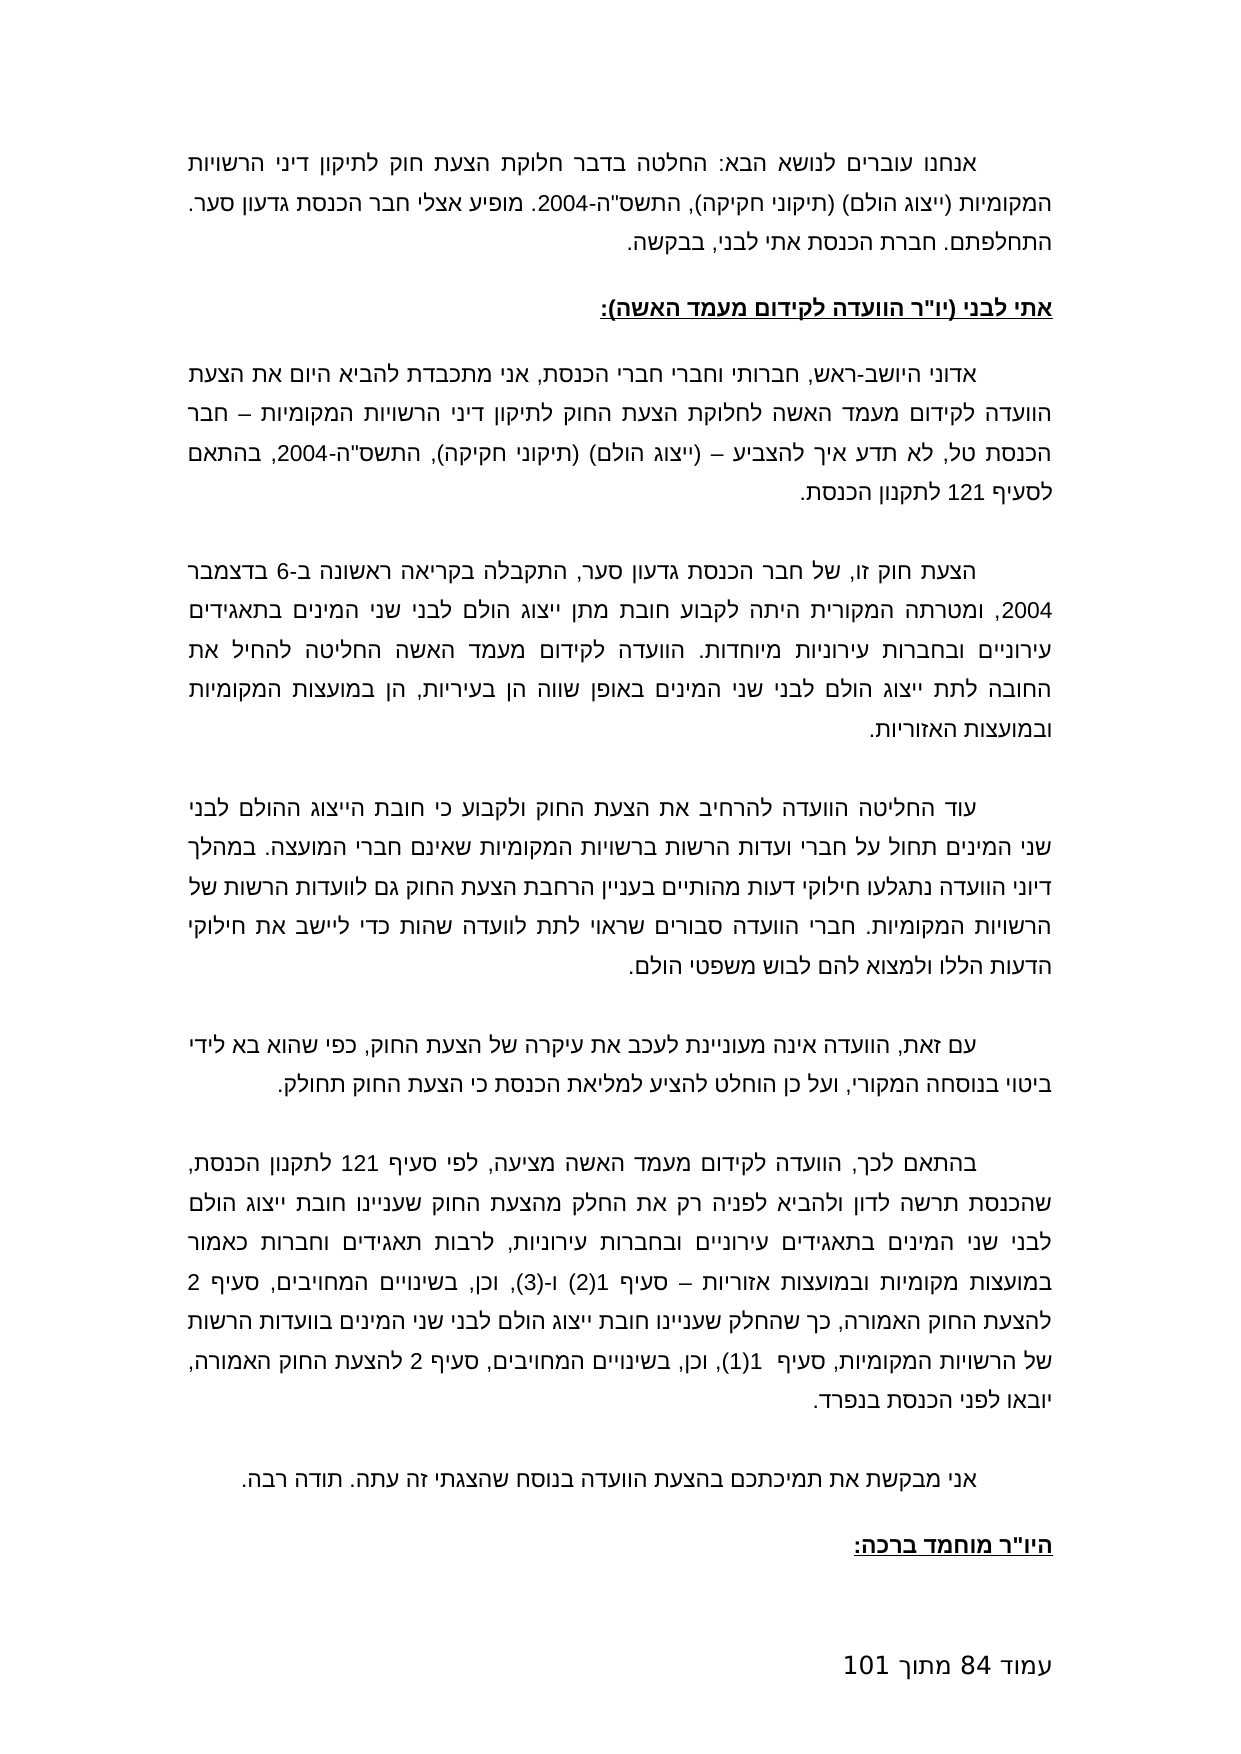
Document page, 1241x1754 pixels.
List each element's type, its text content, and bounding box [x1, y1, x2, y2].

text אדוני היושב-ראש, חברותי וחברי חברי הכנסת, אני מתכבדת להביא היום את הצעת הוועדה לקידום מעמד האשה לחלוקת הצעת החוק לתיקון דיני הרשויות המקומיות – חבר הכנסת טל, לא תדע איך להצביע – (ייצוג הולם) (תיקוני חקיקה), התשס"ה-2004, בהתאם לסעיף 121 לתקנון הכנסת. [187, 361, 1053, 505]
text הצעת חוק זו, של חבר הכנסת גדעון סער, התקבלה בקריאה ראשונה ב-6 בדצמבר 2004, ומטרתה המקורית היתה לקבוע חובת מתן ייצוג הולם לבני שני המינים בתאגידים עירוניים ובחברות עירוניות מיוחדות. הוועדה לקידום מעמד האשה החליטה להחיל את החובה לתת ייצוג הולם לבני שני המינים באופן שווה הן בעיריות, הן במועצות המקומיות ובמועצות האזוריות. [187, 558, 1053, 742]
text אני מבקשת את תמיכתכם בהצעת הוועדה בנוסח שהצגתי זה עתה. תודה רבה. [187, 1466, 1053, 1492]
text עוד החליטה הוועדה להרחיב את הצעת החוק ולקבוע כי חובת הייצוג ההולם לבני שני המינים תחול על חברי ועדות הרשות ברשויות המקומיות שאינם חברי המועצה. במהלך דיוני הוועדה נתגלעו חילוקי דעות מהותיים בעניין הרחבת הצעת החוק גם לוועדות הרשות של הרשויות המקומיות. חברי הוועדה סבורים שראוי לתת לוועדה שהות כדי ליישב את חילוקי הדעות הללו ולמצוא להם לבוש משפטי הולם. [187, 795, 1053, 979]
text אנחנו עוברים לנושא הבא: החלטה בדבר חלוקת הצעת חוק לתיקון דיני הרשויות המקומיות (ייצוג הולם) (תיקוני חקיקה), התשס"ה-2004. מופיע אצלי חבר הכנסת גדעון סער. התחלפתם. חברת הכנסת אתי לבני, בבקשה. [187, 150, 1053, 255]
text היו"ר מוחמד ברכה: [187, 1506, 1053, 1558]
text בהתאם לכך, הוועדה לקידום מעמד האשה מציעה, לפי סעיף 121 לתקנון הכנסת, שהכנסת תרשה לדון ולהביא לפניה רק את החלק מהצעת החוק שעניינו חובת ייצוג הולם לבני שני המינים בתאגידים עירוניים ובחברות עירוניות, לרבות תאגידים וחברות כאמור במועצות מקומיות ובמועצות אזוריות – סעיף 1(2) ו-(3), וכן, בשינויים המחויבים, סעיף 2 להצעת החוק האמורה, כך שהחלק שעניינו חובת ייצוג הולם לבני שני המינים בוועדות הרשות של הרשויות המקומיות, סעיף 1(1), וכן, בשינויים המחויבים, סעיף 2 להצעת החוק האמורה, יובאו לפני הכנסת בנפרד. [187, 1150, 1053, 1413]
text עם זאת, הוועדה אינה מעוניינת לעכב את עיקרה של הצעת החוק, כפי שהוא בא לידי ביטוי בנוסחה המקורי, ועל כן הוחלט להציע למליאת הכנסת כי הצעת החוק תחולק. [187, 1032, 1053, 1098]
text אתי לבני (יו"ר הוועדה לקידום מעמד האשה): [187, 268, 1053, 321]
